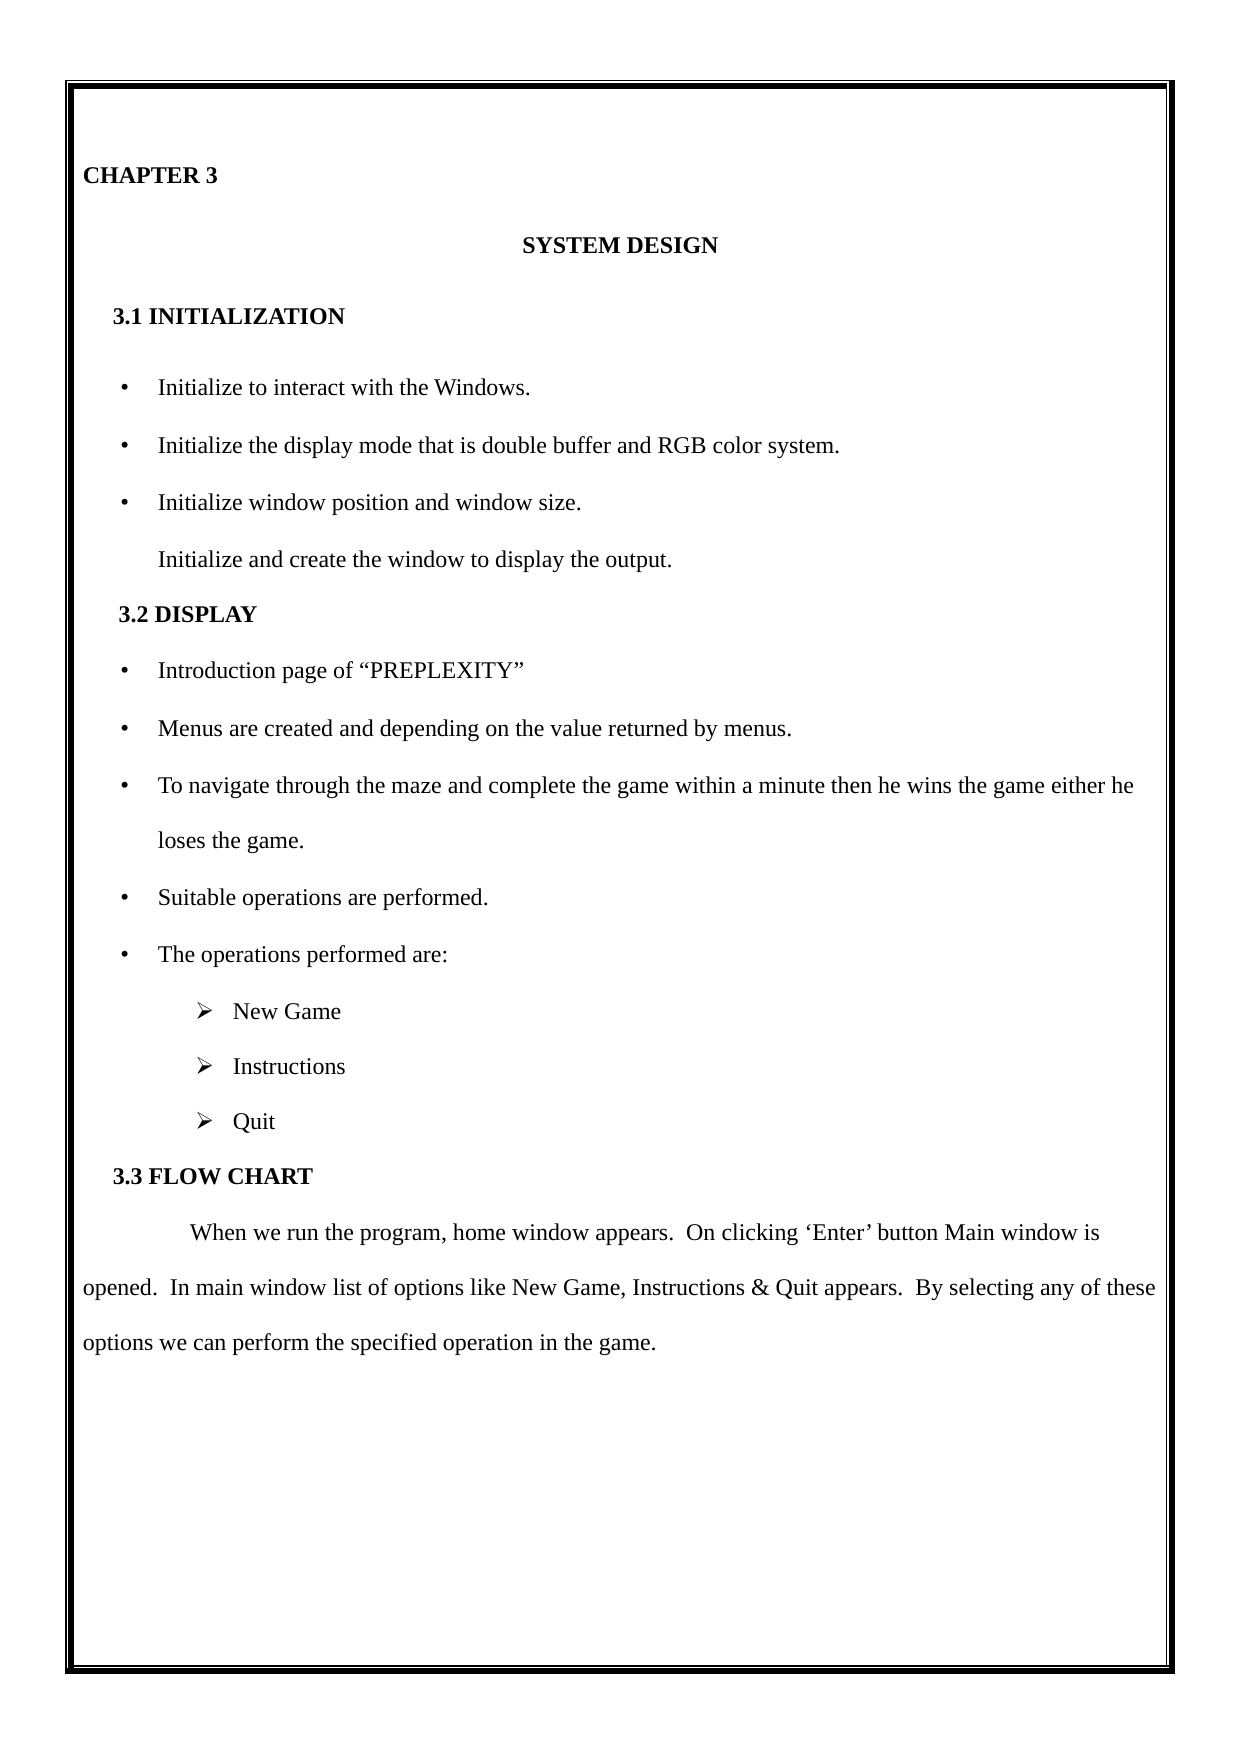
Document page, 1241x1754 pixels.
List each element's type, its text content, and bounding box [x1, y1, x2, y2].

list Initialize window position and window size. [120, 487, 1157, 516]
list 3.3 FLOW CHART [83, 1162, 1157, 1190]
list Menus are created and depending on the value returned by menus. [120, 713, 1157, 741]
list To navigate through the maze and complete the game within a minute then he wins the game either he loses the game. [120, 770, 1157, 854]
text 3.1 INITIALIZATION [83, 302, 1157, 329]
text SYSTEM DESIGN [83, 232, 1157, 259]
list Initialize and create the window to display the output. [158, 545, 1157, 572]
list When we run the program, home window appears. On clicking ‘Enter’ button Main window is opened. In main window list of options like New Game, Instructions & Quit appears. By selecting any of these options we can perform the specified operation in the game. [83, 1217, 1157, 1356]
list Initialize to interact with the Windows. [120, 372, 1157, 401]
list Quit [195, 1107, 1157, 1135]
list Suitable operations are performed. [120, 882, 1157, 910]
list 3.2 DISPLAY [83, 600, 1157, 627]
text CHAPTER 3 [83, 161, 1157, 189]
list The operations performed are: [120, 939, 1157, 968]
list Instructions [195, 1052, 1157, 1079]
list Introduction page of “PREPLEXITY” [120, 655, 1157, 684]
list New Game [195, 997, 1157, 1024]
list Initialize the display mode that is double buffer and RGB color system. [120, 430, 1157, 458]
